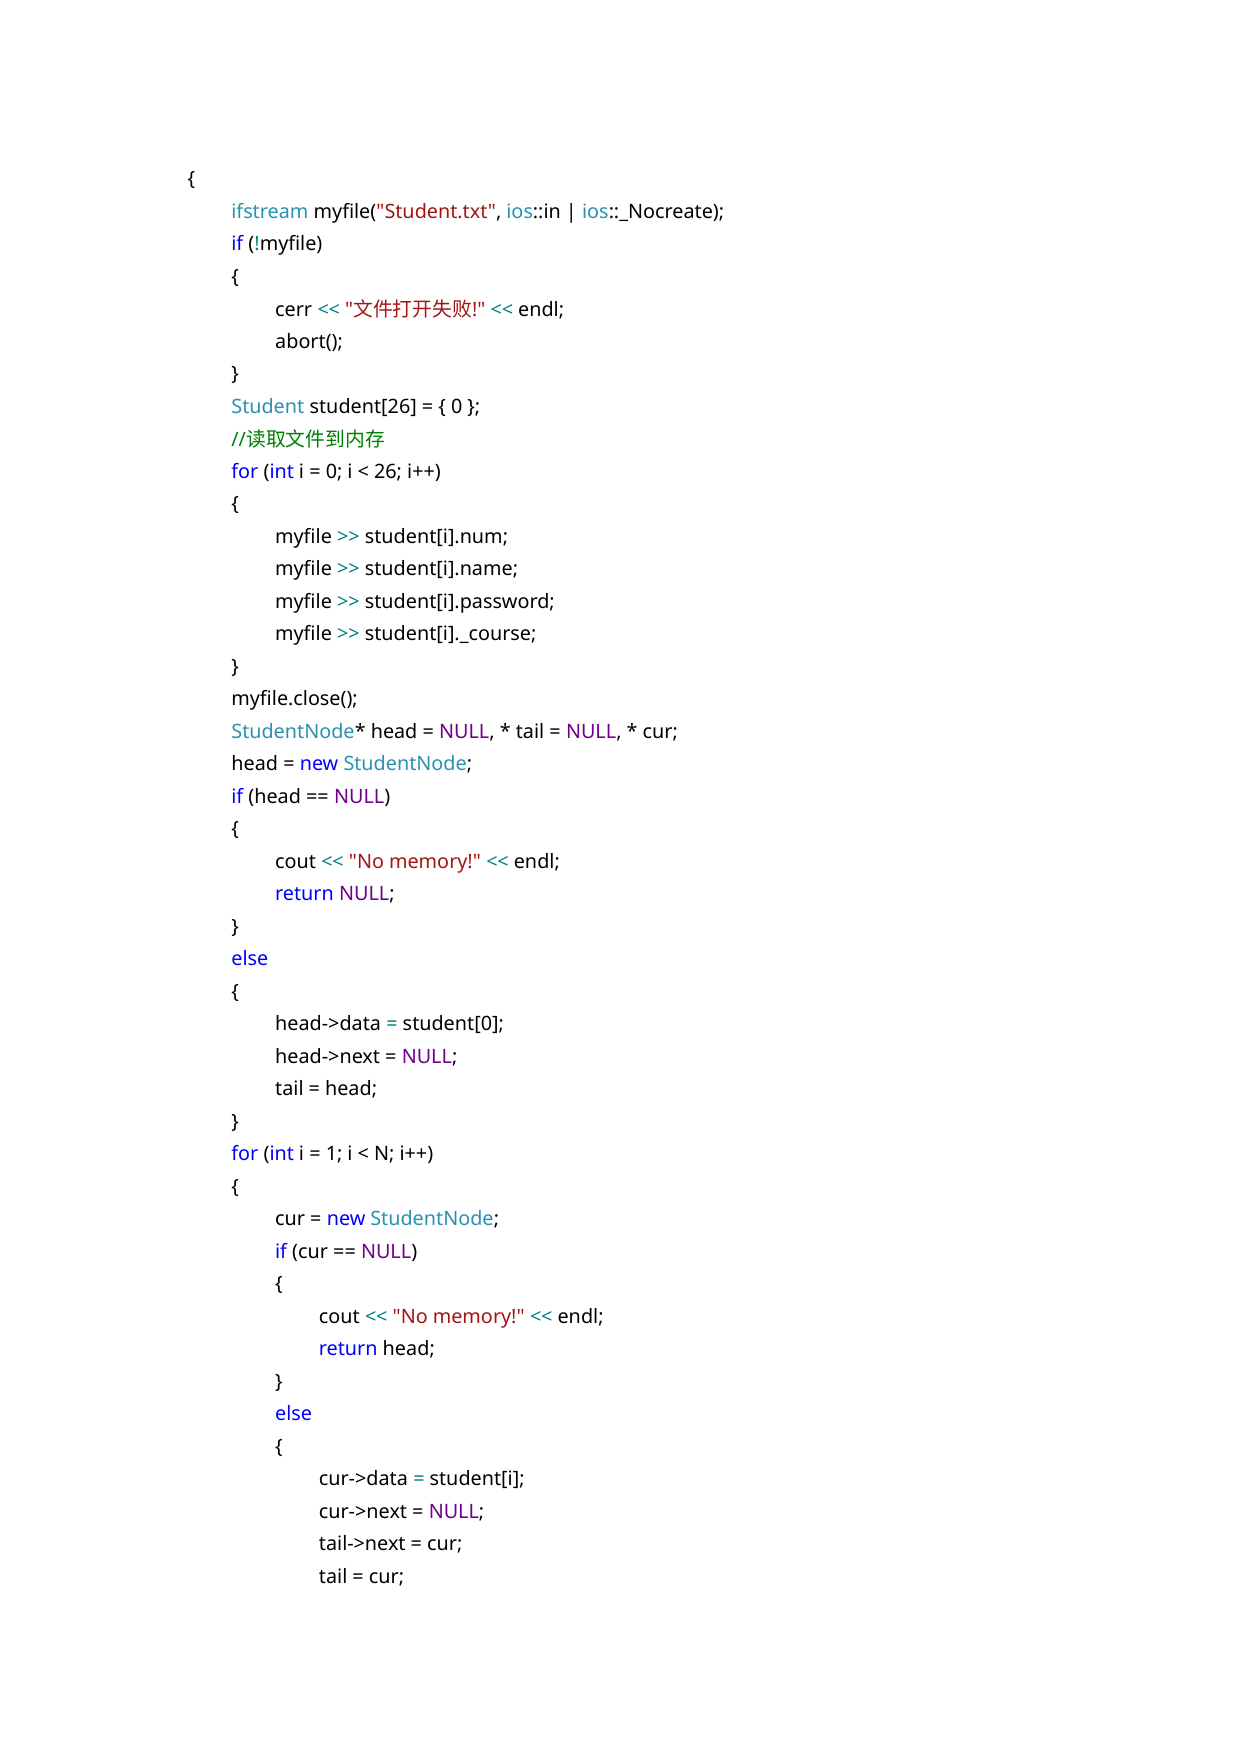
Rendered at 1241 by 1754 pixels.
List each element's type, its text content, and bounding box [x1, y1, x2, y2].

text if (head == NULL) [187, 779, 1053, 812]
text Student student[26] = { 0 }; [187, 389, 1053, 422]
text } [187, 1104, 1053, 1137]
text cur->next = NULL; [187, 1494, 1053, 1527]
text else [187, 942, 1053, 974]
text { [187, 487, 1053, 519]
text return head; [187, 1332, 1053, 1364]
text } [187, 649, 1053, 682]
text head->data = student[0]; [187, 1007, 1053, 1039]
text } [187, 909, 1053, 942]
text } [187, 1364, 1053, 1397]
text if (cur == NULL) [187, 1234, 1053, 1267]
text cout << "No memory!" << endl; [187, 844, 1053, 877]
text myfile >> student[i].num; [187, 519, 1053, 552]
text { [187, 1429, 1053, 1462]
text head->next = NULL; [187, 1039, 1053, 1072]
text head = new StudentNode; [187, 747, 1053, 779]
text StudentNode* head = NULL, * tail = NULL, * cur; [187, 714, 1053, 747]
text cur = new StudentNode; [187, 1202, 1053, 1234]
text myfile >> student[i].password; [187, 584, 1053, 617]
text myfile >> student[i].name; [187, 552, 1053, 584]
text return NULL; [187, 877, 1053, 909]
text abort(); [187, 324, 1053, 357]
text cerr << "文件打开失败!" << endl; [187, 292, 1053, 324]
text tail = head; [187, 1072, 1053, 1104]
text cout << "No memory!" << endl; [187, 1299, 1053, 1332]
text else [187, 1397, 1053, 1429]
text myfile >> student[i]._course; [187, 617, 1053, 649]
text { [187, 974, 1053, 1007]
text for (int i = 0; i < 26; i++) [187, 454, 1053, 487]
text //读取文件到内存 [187, 422, 1053, 454]
text { [187, 162, 1053, 194]
text cur->data = student[i]; [187, 1462, 1053, 1494]
text { [187, 259, 1053, 292]
text { [187, 1267, 1053, 1299]
text for (int i = 1; i < N; i++) [187, 1137, 1053, 1169]
text { [187, 1169, 1053, 1202]
text { [187, 812, 1053, 844]
text myfile.close(); [187, 682, 1053, 714]
text ifstream myfile("Student.txt", ios::in | ios::_Nocreate); [187, 194, 1053, 227]
text tail->next = cur; [187, 1527, 1053, 1559]
text } [187, 357, 1053, 389]
text if (!myfile) [187, 227, 1053, 259]
text tail = cur; [187, 1559, 1053, 1592]
